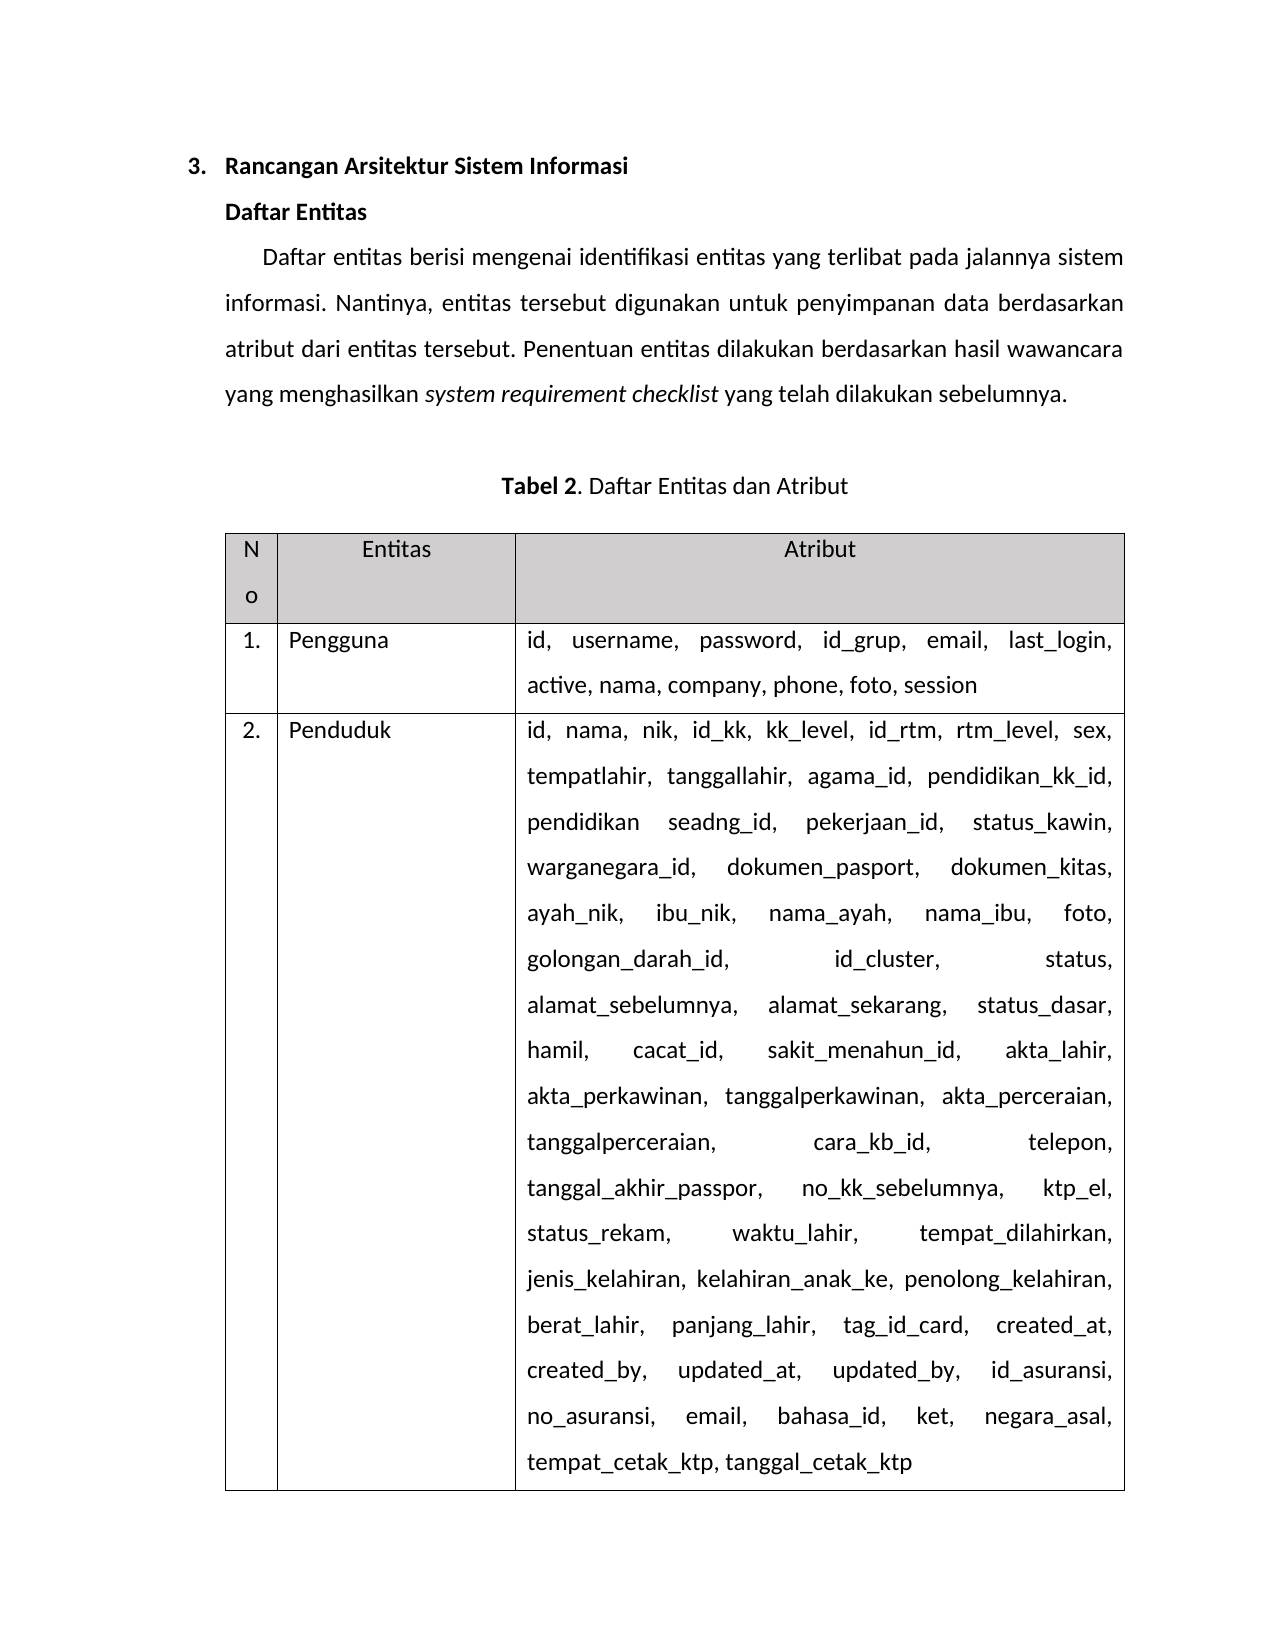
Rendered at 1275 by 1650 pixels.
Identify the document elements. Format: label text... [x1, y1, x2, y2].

table_cell 1. [226, 624, 277, 713]
table_cell id, nama, nik, id_kk, kk_level, id_rtm, rtm_level, sex, tempatlahir, tanggallahir, agama_id, pendidikan_kk_id, pendidikan seadng_id, pekerjaan_id, status_kawin, warganegara_id, dokumen_pasport, dokumen_kitas, ayah_nik, ibu_nik, nama_ayah, nama_ibu, foto, golongan_darah_id, id_cluster, status, alamat_sebelumnya, alamat_sekarang, status_dasar, hamil, cacat_id, sakit_menahun_id, akta_lahir, akta_perkawinan, tanggalperkawinan, akta_perceraian, tanggalperceraian, cara_kb_id, telepon, tanggal_akhir_passpor, no_kk_sebelumnya, ktp_el, status_rekam, waktu_lahir, tempat_dilahirkan, jenis_kelahiran, kelahiran_anak_ke, penolong_kelahiran, berat_lahir, panjang_lahir, tag_id_card, created_at, created_by, updated_at, updated_by, id_asuransi, no_asuransi, email, bahasa_id, ket, negara_asal, tempat_cetak_ktp, tanggal_cetak_ktp [516, 714, 1124, 1490]
list Rancangan Arsitektur Sistem Informasi [187, 150, 1125, 181]
table_header Entitas [278, 534, 515, 623]
table_header No [226, 534, 277, 623]
table_cell 2. [226, 714, 277, 1490]
table_cell id, username, password, id_grup, email, last_login, active, nama, company, phone, foto, session [516, 624, 1124, 713]
list Daftar Entitas [187, 196, 1125, 226]
table_header Atribut [516, 534, 1124, 623]
table_cell Penduduk [278, 714, 515, 1490]
list Tabel 2. Daftar Entitas dan Atribut [187, 470, 1125, 501]
table_cell Pengguna [278, 624, 515, 713]
list Daftar entitas berisi mengenai identifikasi entitas yang terlibat pada jalannya sistem informasi. Nantinya, entitas tersebut digunakan untuk penyimpanan data berdasarkan atribut dari entitas tersebut. Penentuan entitas dilakukan berdasarkan hasil wawancara yang menghasilkan system requirement checklist yang telah dilakukan sebelumnya. [225, 241, 1125, 409]
